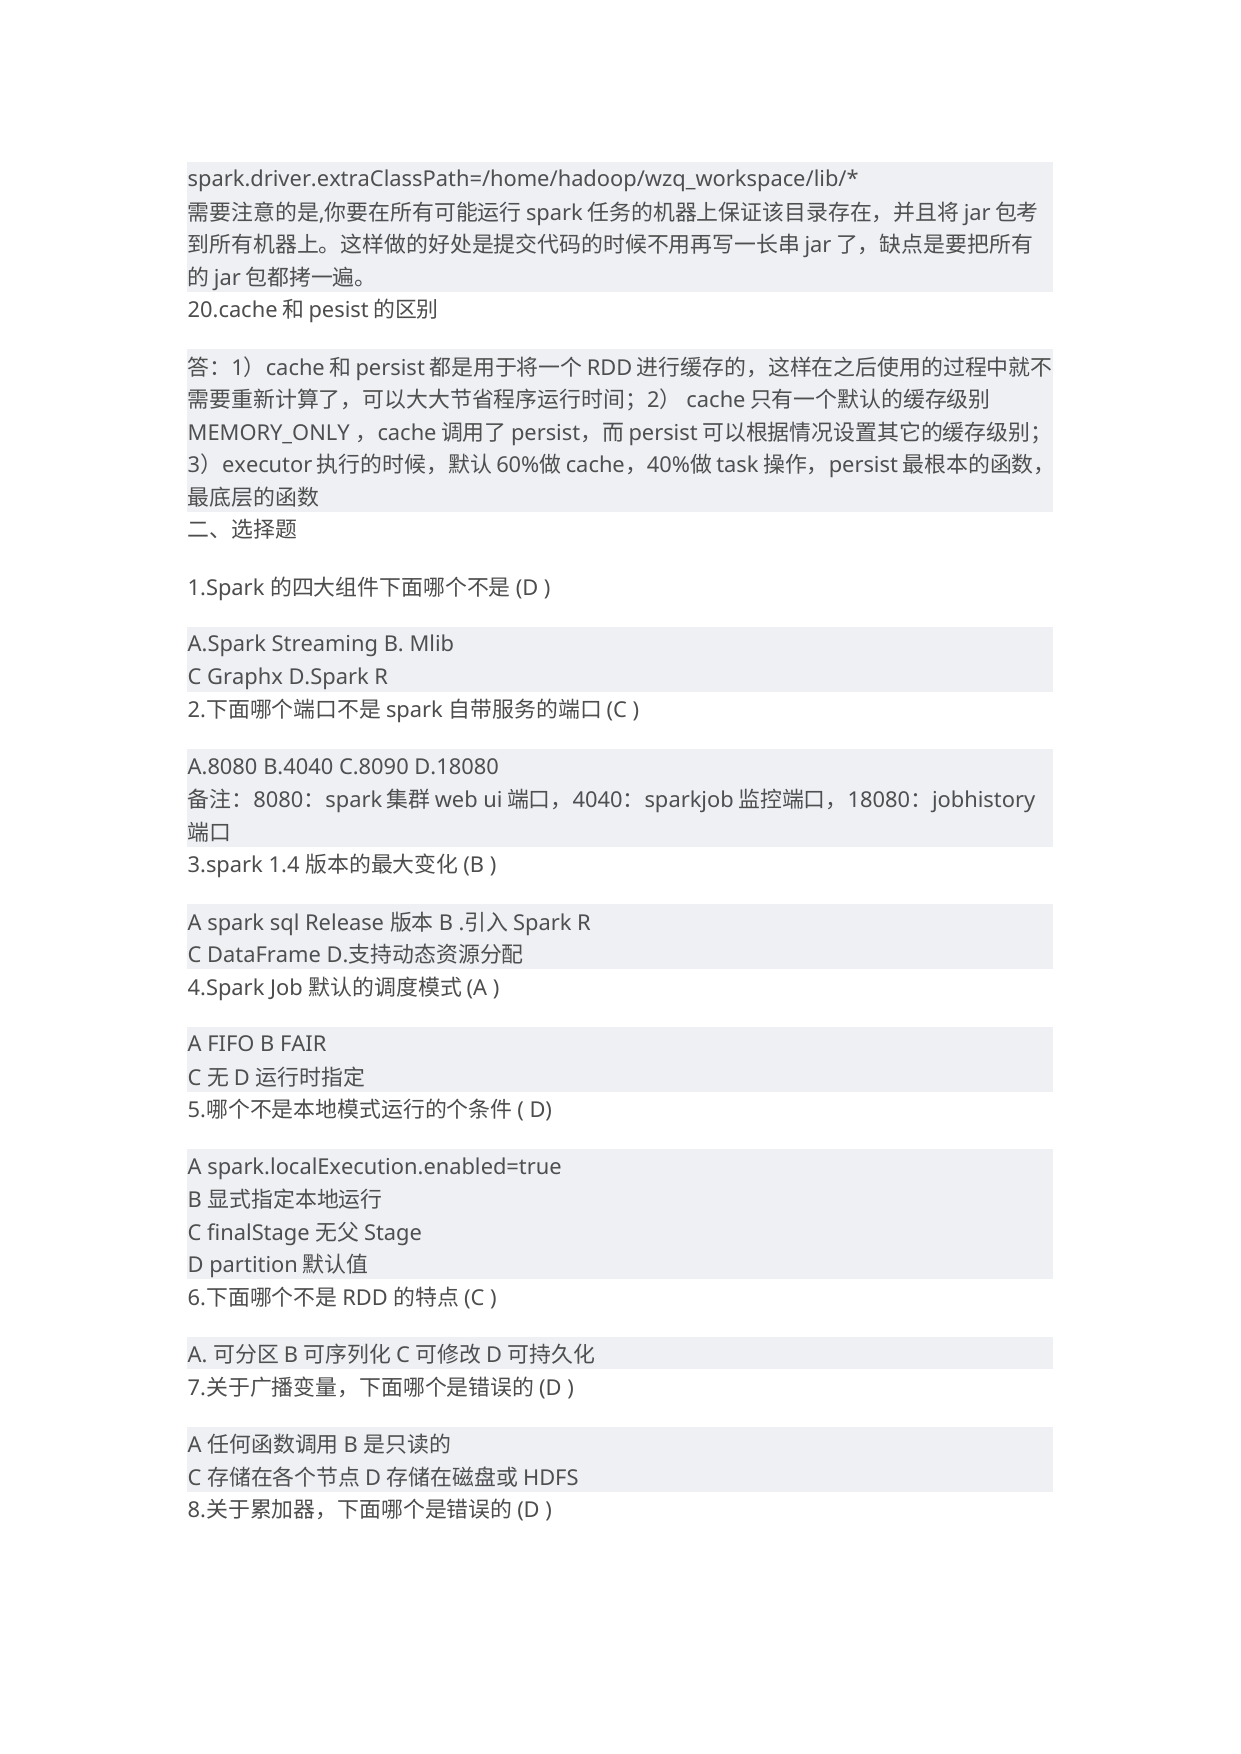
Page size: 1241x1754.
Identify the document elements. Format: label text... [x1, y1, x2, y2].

text A.8080 B.4040 C.8090 D.18080 备注：8080：spark集群web ui端口，4040：sparkjob监控端口，18080：jobhistory端口 [187, 749, 1053, 847]
text 5.哪个不是本地模式运行的个条件 ( D) [187, 1092, 1053, 1124]
text A spark.localExecution.enabled=true B 显式指定本地运行 C finalStage 无父 Stage D partition默认值 [187, 1149, 1053, 1279]
text A. 可分区 B 可序列化 C 可修改 D 可持久化 [187, 1337, 1053, 1369]
text A FIFO B FAIR C 无 D 运行时指定 [187, 1027, 1053, 1092]
text A.Spark Streaming B. Mlib C Graphx D.Spark R [187, 627, 1053, 692]
text 1.Spark 的四大组件下面哪个不是 (D ) [187, 569, 1053, 602]
text 20.cache和pesist的区别 [187, 292, 1053, 324]
text 6.下面哪个不是 RDD 的特点 (C ) [187, 1279, 1053, 1312]
text 8.关于累加器，下面哪个是错误的 (D ) [187, 1492, 1053, 1524]
text 2.下面哪个端口不是 spark 自带服务的端口 (C ) [187, 692, 1053, 724]
text 二、选择题 [187, 512, 1053, 544]
text 4.Spark Job 默认的调度模式 (A ) [187, 969, 1053, 1002]
text A spark sql Release 版本 B .引入 Spark R C DataFrame D.支持动态资源分配 [187, 904, 1053, 969]
text A 任何函数调用 B 是只读的 C 存储在各个节点 D 存储在磁盘或 HDFS [187, 1427, 1053, 1492]
text 7.关于广播变量，下面哪个是错误的 (D ) [187, 1369, 1053, 1402]
text 3.spark 1.4 版本的最大变化 (B ) [187, 847, 1053, 879]
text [187, 162, 1053, 292]
text 答：1）cache和persist都是用于将一个RDD进行缓存的，这样在之后使用的过程中就不需要重新计算了，可以大大节省程序运行时间；2） cache只有一个默认的缓存级别MEMORY_ONLY ，cache调用了persist，而persist可以根据情况设置其它的缓存级别；3）executor执行的时候，默认60%做cache，40%做task操作，persist最根本的函数，最底层的函数 [187, 349, 1053, 512]
